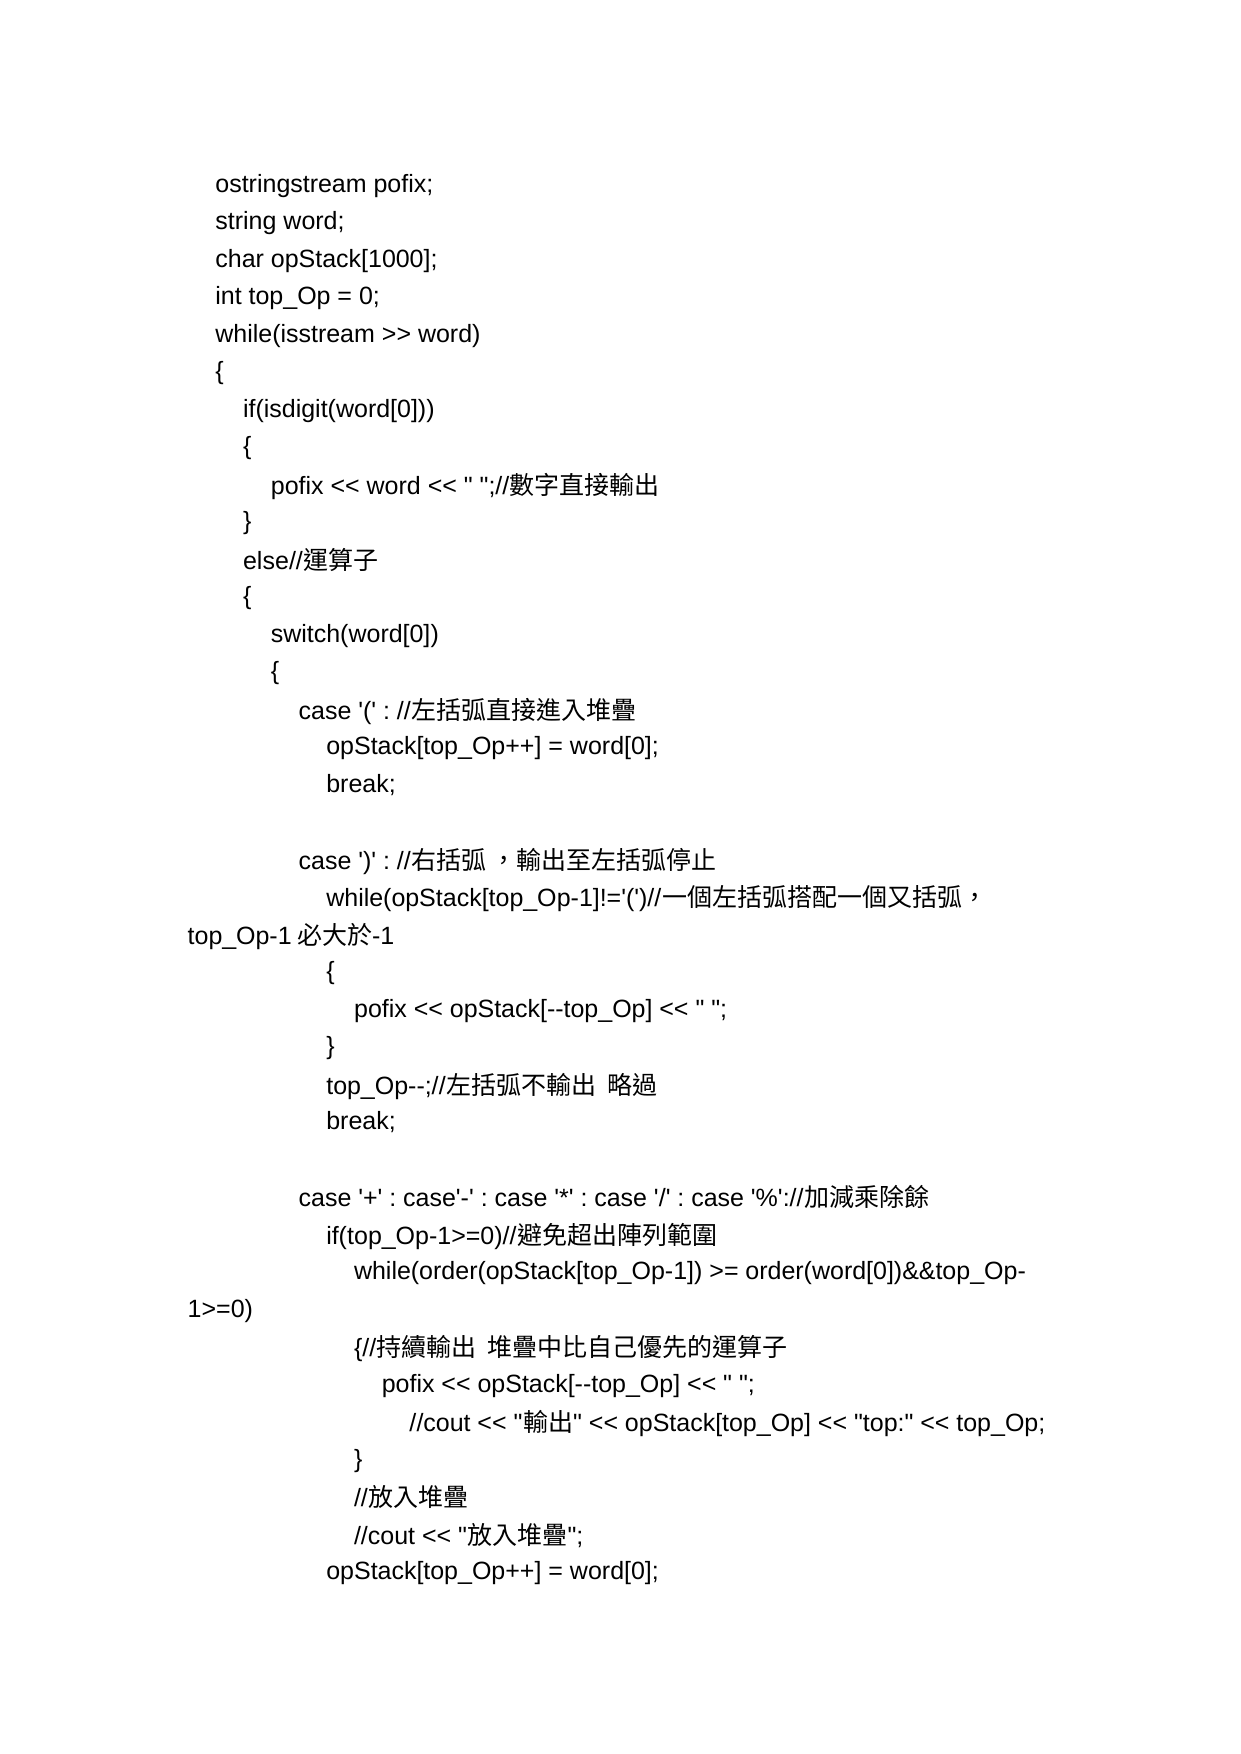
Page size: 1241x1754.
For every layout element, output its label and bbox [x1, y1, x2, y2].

text [187, 164, 1053, 1589]
